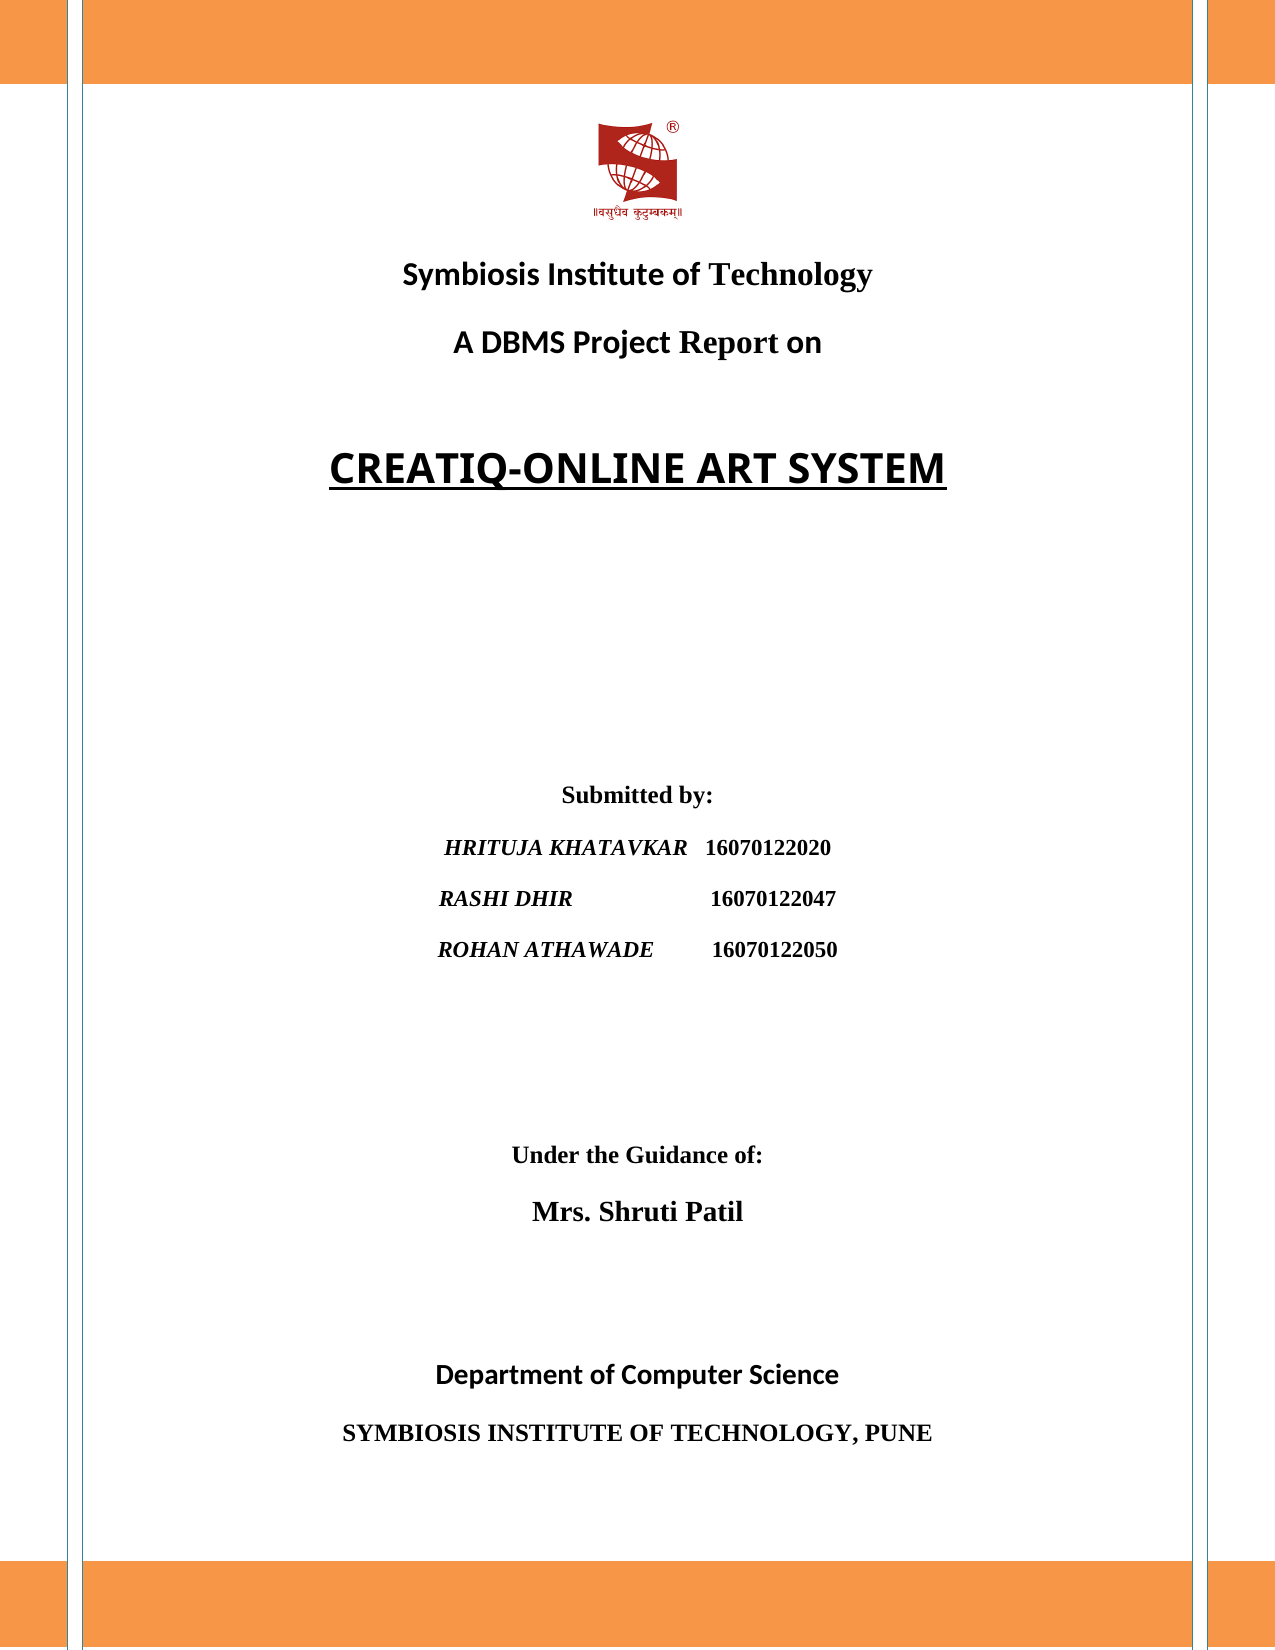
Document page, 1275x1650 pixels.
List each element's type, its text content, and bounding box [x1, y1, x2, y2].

text Under the Guidance of: [150, 1141, 1125, 1169]
text Department of Computer Science [150, 1356, 1125, 1392]
text RASHI DHIR 16070122047 [150, 885, 1125, 912]
text Symbiosis Institute of Technology [150, 253, 1125, 294]
text Submitted by: [150, 781, 1125, 809]
picture [579, 112, 696, 228]
text A DBMS Project Report on [150, 321, 1125, 361]
text SYMBIOSIS INSTITUTE OF TECHNOLOGY, PUNE [150, 1418, 1125, 1446]
text ROHAN ATHAWADE 16070122050 [150, 936, 1125, 963]
text HRITUJA KHATAVKAR 16070122020 [150, 834, 1125, 861]
text Mrs. Shruti Patil [150, 1194, 1125, 1228]
text CREATIQ-ONLINE ART SYSTEM [150, 439, 1125, 496]
